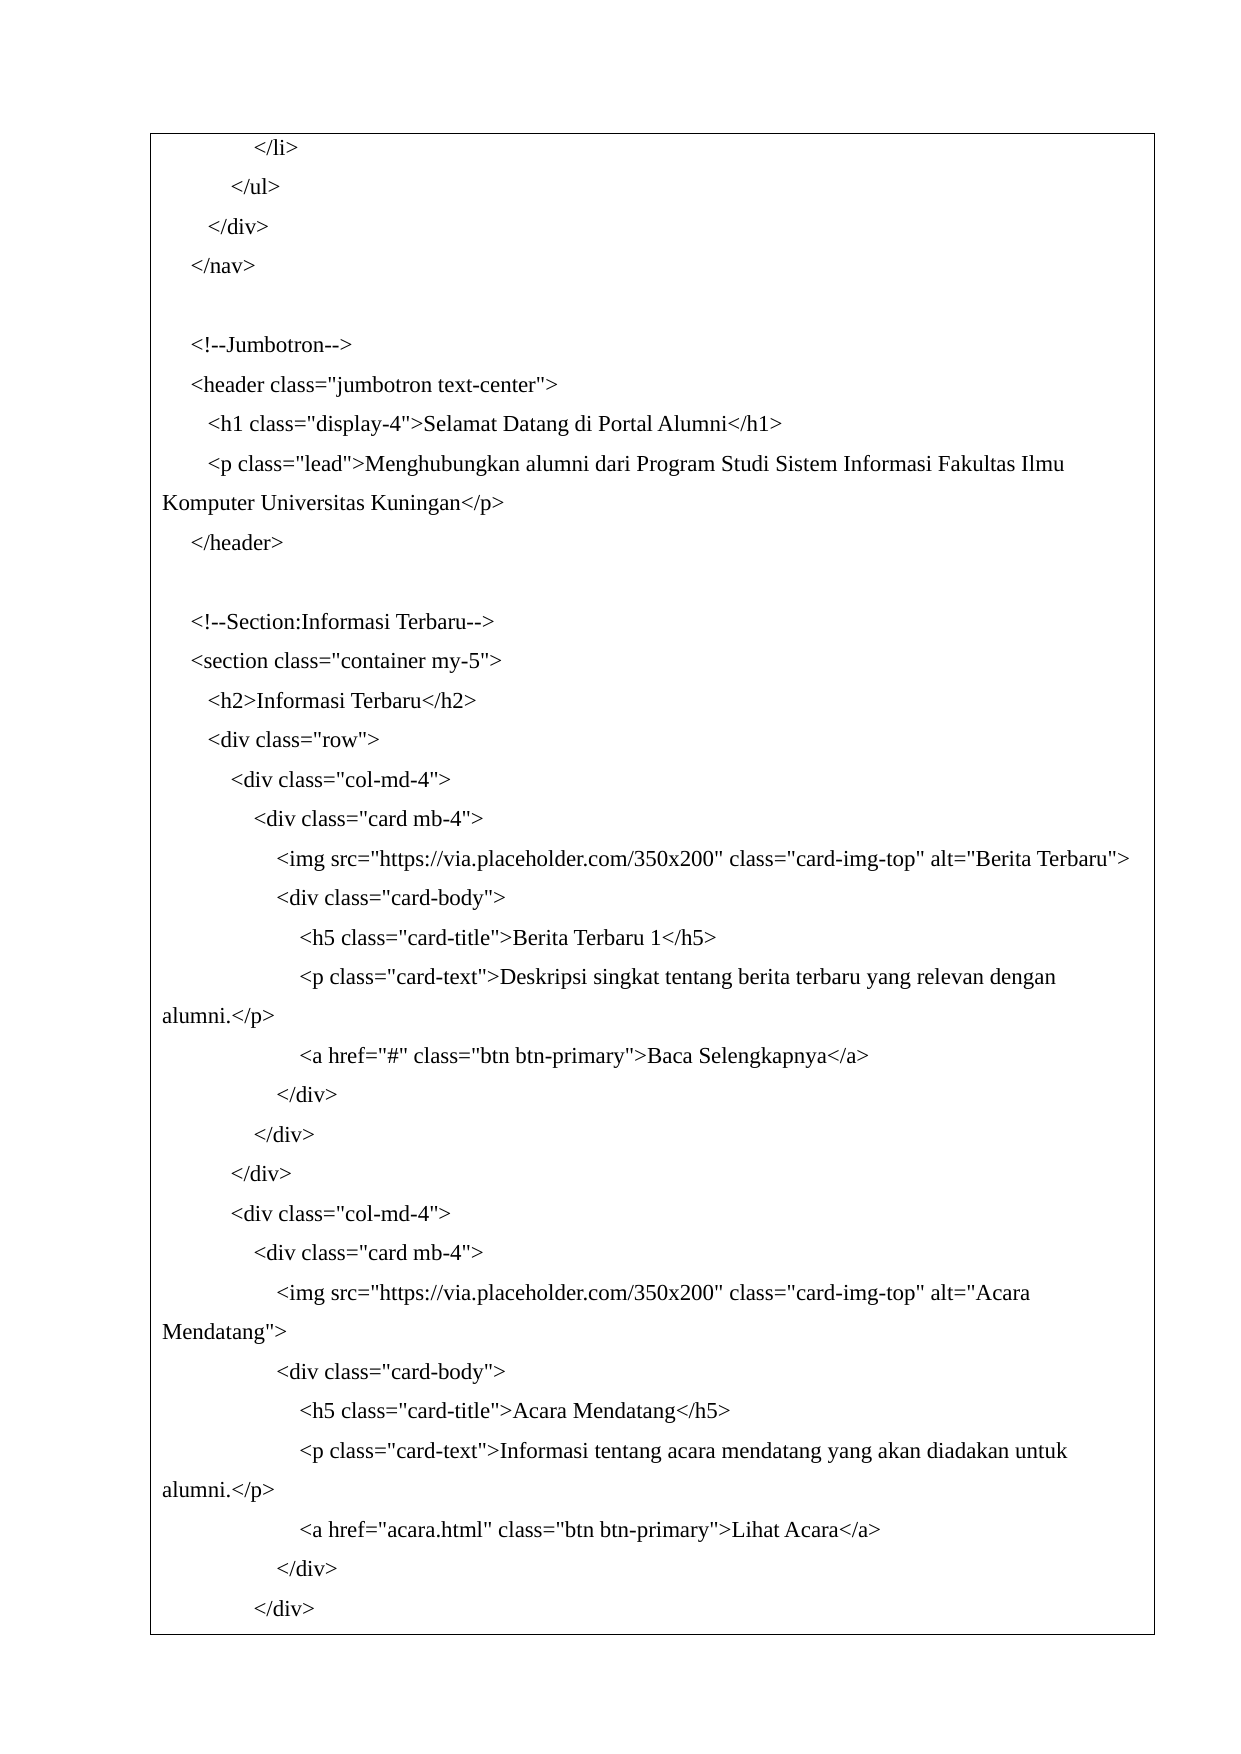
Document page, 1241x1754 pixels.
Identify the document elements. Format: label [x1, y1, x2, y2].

table_header [151, 134, 1154, 1634]
